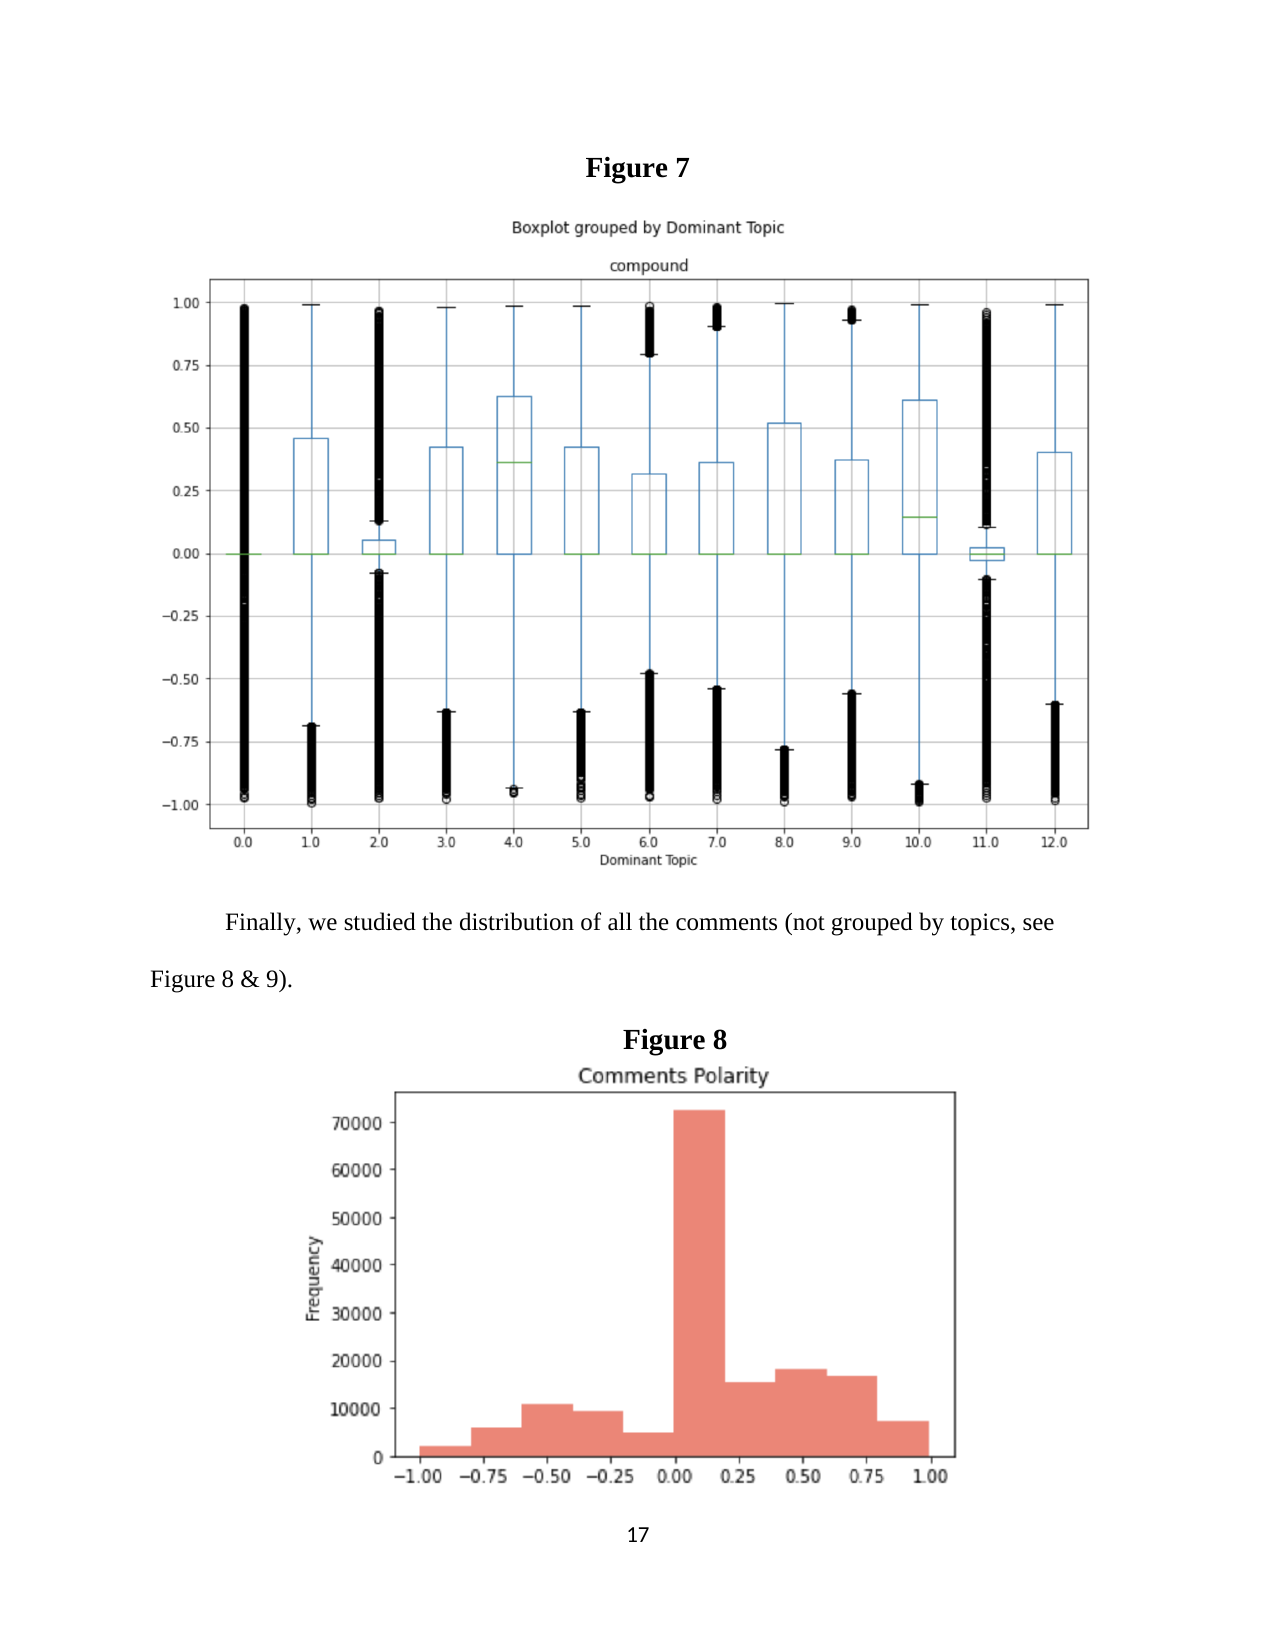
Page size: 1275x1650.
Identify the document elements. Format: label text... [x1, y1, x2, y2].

picture [288, 1056, 988, 1499]
text Finally, we studied the distribution of all the comments (not grouped by topics, see Figure 8 & 9). [150, 907, 1125, 993]
text Figure 8 [150, 1022, 1125, 1056]
text Figure 7 [150, 150, 1125, 183]
picture [150, 208, 1125, 883]
